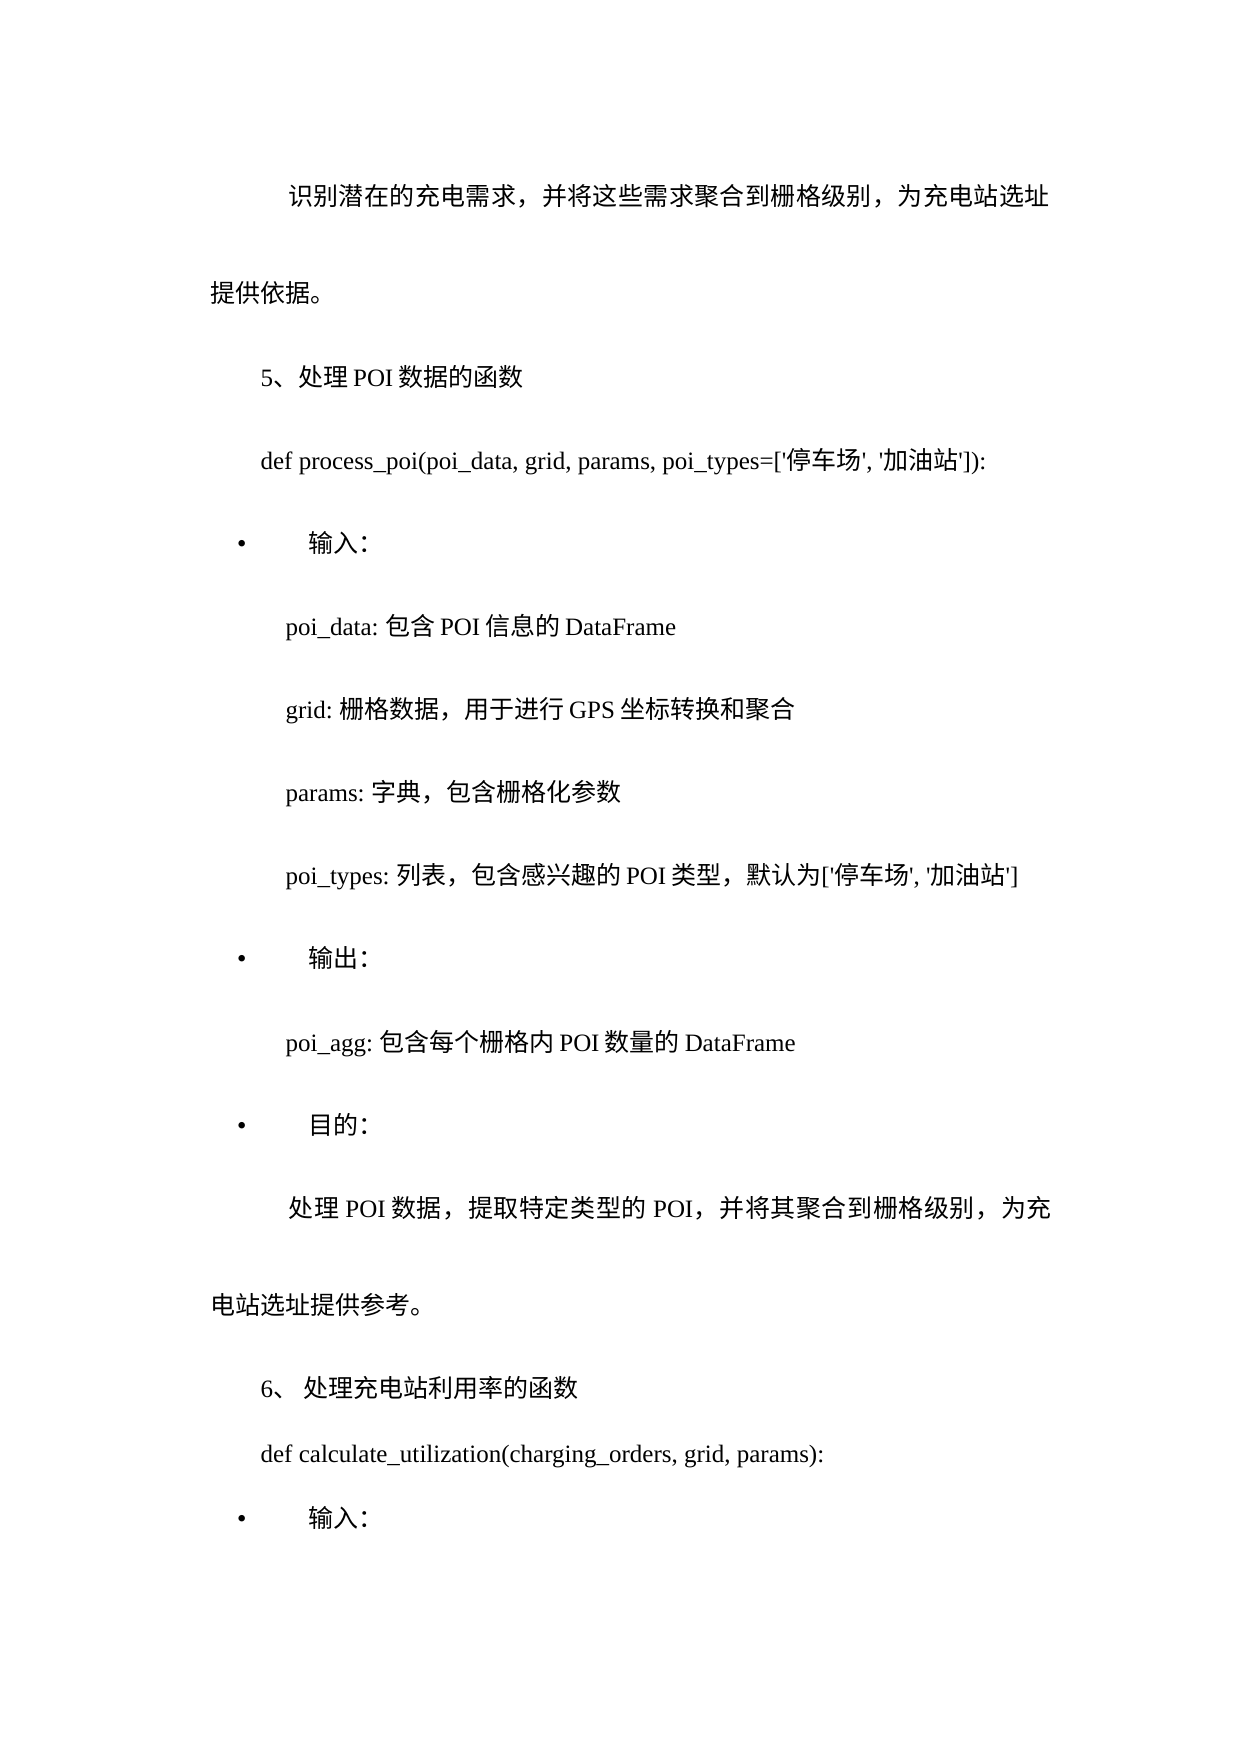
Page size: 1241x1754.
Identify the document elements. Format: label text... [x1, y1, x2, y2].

text 处理POI数据，提取特定类型的POI，并将其聚合到栅格级别，为充电站选址提供参考。 [210, 1174, 1053, 1336]
text grid: 栅格数据，用于进行GPS坐标转换和聚合 [210, 675, 1053, 740]
text def process_poi(poi_data, grid, params, poi_types=['停车场', '加油站']): [210, 426, 1053, 491]
list 输入： [237, 1484, 1053, 1549]
text poi_data: 包含POI信息的DataFrame [210, 592, 1053, 657]
list 目的： [237, 1091, 1053, 1156]
list 输出： [237, 924, 1053, 989]
text 6、 处理充电站利用率的函数 [210, 1354, 1053, 1419]
text poi_types: 列表，包含感兴趣的POI类型，默认为['停车场', '加油站'] [210, 841, 1053, 906]
list 输入： [237, 509, 1053, 574]
text poi_agg: 包含每个栅格内POI数量的DataFrame [210, 1008, 1053, 1073]
text 5、处理POI数据的函数 [210, 343, 1053, 408]
text 识别潜在的充电需求，并将这些需求聚合到栅格级别，为充电站选址提供依据。 [210, 162, 1053, 324]
text def calculate_utilization(charging_orders, grid, params): [210, 1438, 1053, 1470]
text params: 字典，包含栅格化参数 [210, 758, 1053, 823]
